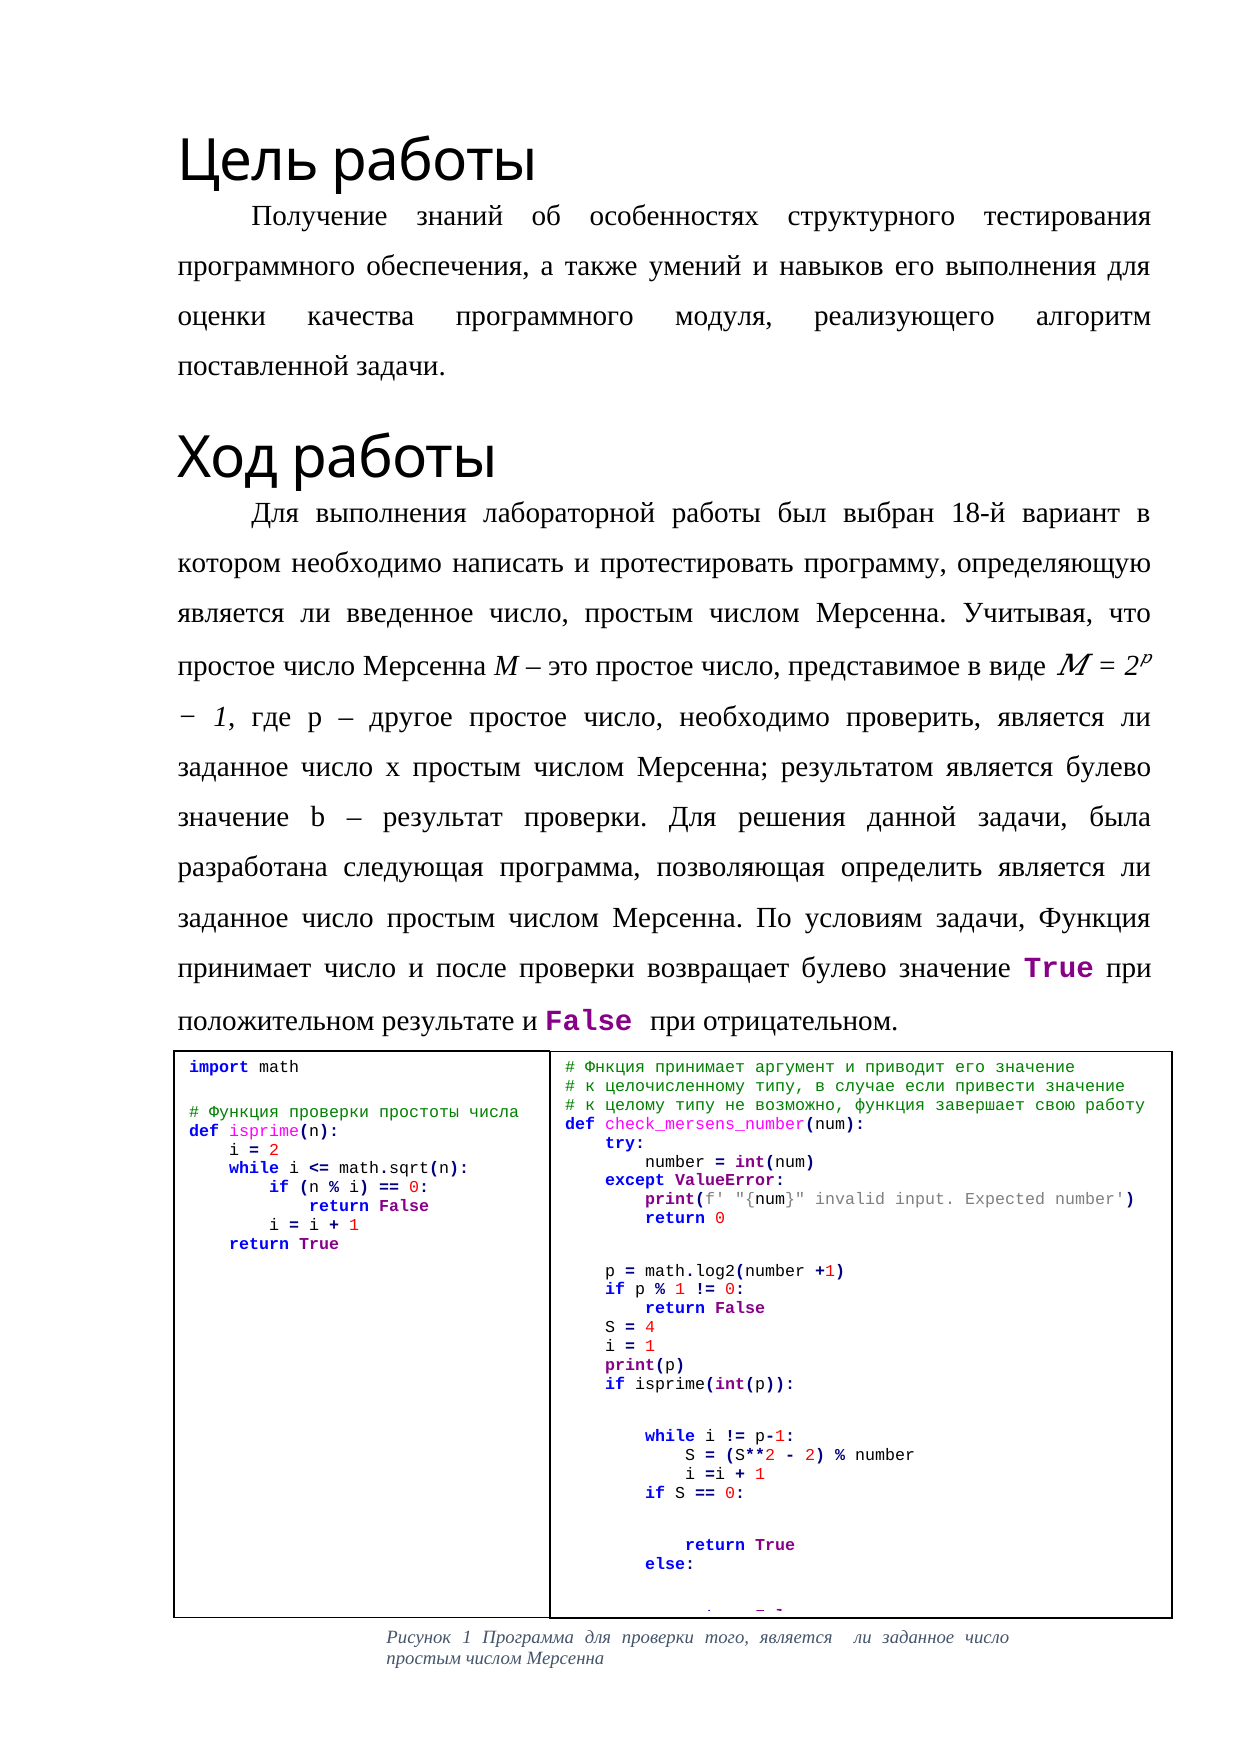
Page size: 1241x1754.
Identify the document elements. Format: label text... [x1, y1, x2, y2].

text Для выполнения лабораторной работы был выбран 18-й вариант в котором необходимо написать и протестировать программу, определяющую является ли введенное число, простым числом Мерсенна. Учитывая, что простое число Мерсенна M – это простое число, представимое в виде 𝑀 = 2𝑝 − 1, где p – другое простое число, необходимо проверить, является ли заданное число x простым числом Мерсенна; результатом является булево значение b – результат проверки. Для решения данной задачи, была разработана следующая программа, позволяющая определить является ли заданное число простым числом Мерсенна. По условиям задачи, Функция принимает число и после проверки возвращает булево значение True при положительном результате и False при отрицательном. [177, 495, 1152, 1039]
text Получение знаний об особенностях структурного тестирования программного обеспечения, а также умений и навыков его выполнения для оценки качества программного модуля, реализующего алгоритм поставленной задачи. [177, 198, 1152, 382]
title Цель работы [177, 118, 1152, 198]
title Ход работы [177, 416, 1152, 495]
